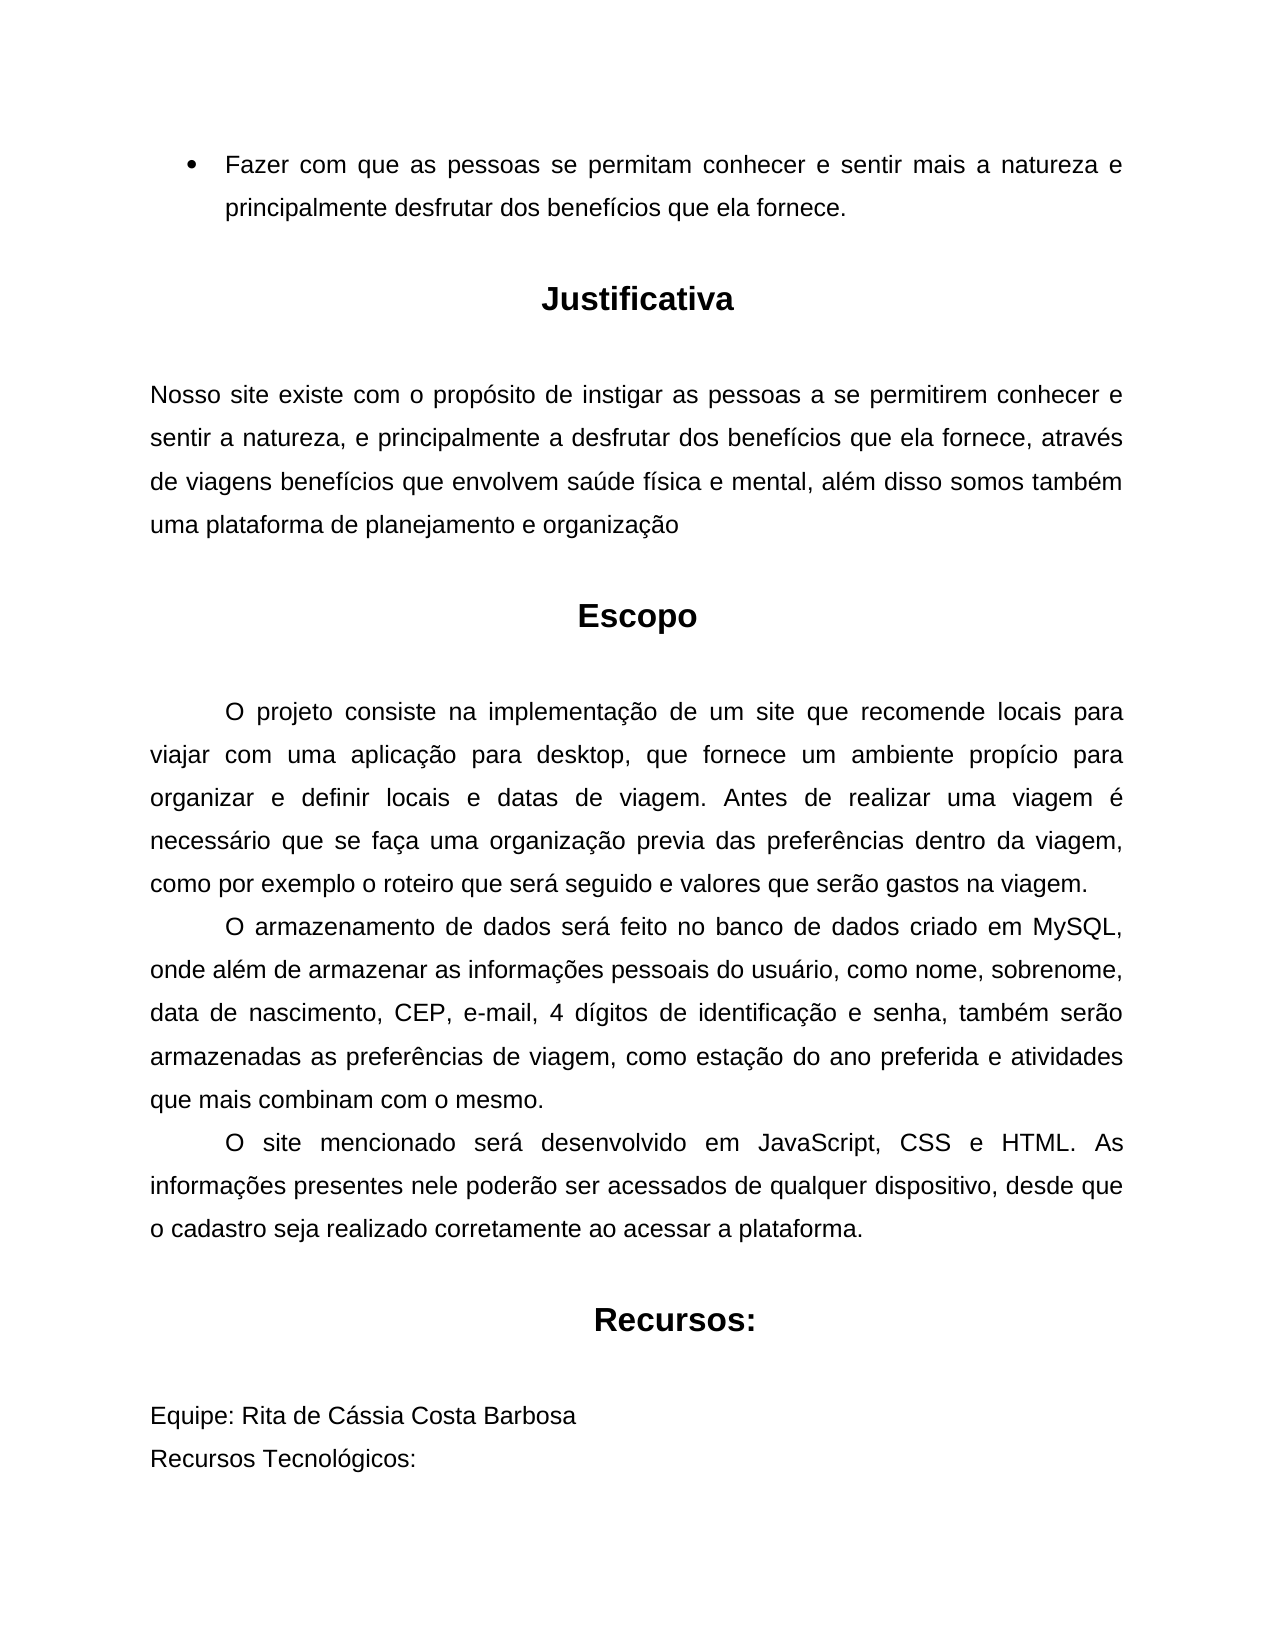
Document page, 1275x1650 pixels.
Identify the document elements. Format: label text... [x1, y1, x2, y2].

text Equipe: Rita de Cássia Costa Barbosa [150, 1401, 1125, 1430]
subtitle Recursos: [150, 1300, 1125, 1339]
text O armazenamento de dados será feito no banco de dados criado em MySQL, onde além de armazenar as informações pessoais do usuário, como nome, sobrenome, data de nascimento, CEP, e-mail, 4 dígitos de identificação e senha, também serão armazenadas as preferências de viagem, como estação do ano preferida e atividades que mais combinam com o mesmo. [150, 912, 1125, 1113]
text Nosso site existe com o propósito de instigar as pessoas a se permitirem conhecer e sentir a natureza, e principalmente a desfrutar dos benefícios que ela fornece, através de viagens benefícios que envolvem saúde física e mental, além disso somos também uma plataforma de planejamento e organização [150, 380, 1125, 538]
list Fazer com que as pessoas se permitam conhecer e sentir mais a natureza e principalmente desfrutar dos benefícios que ela fornece. [187, 150, 1125, 222]
text Recursos Tecnológicos: [150, 1444, 1125, 1473]
subtitle Justificativa [150, 279, 1125, 318]
subtitle Escopo [150, 596, 1125, 634]
text O projeto consiste na implementação de um site que recomende locais para viajar com uma aplicação para desktop, que fornece um ambiente propício para organizar e definir locais e datas de viagem. Antes de realizar uma viagem é necessário que se faça uma organização previa das preferências dentro da viagem, como por exemplo o roteiro que será seguido e valores que serão gastos na viagem. [150, 697, 1125, 898]
text O site mencionado será desenvolvido em JavaScript, CSS e HTML. As informações presentes nele poderão ser acessados de qualquer dispositivo, desde que o cadastro seja realizado corretamente ao acessar a plataforma. [150, 1128, 1125, 1243]
